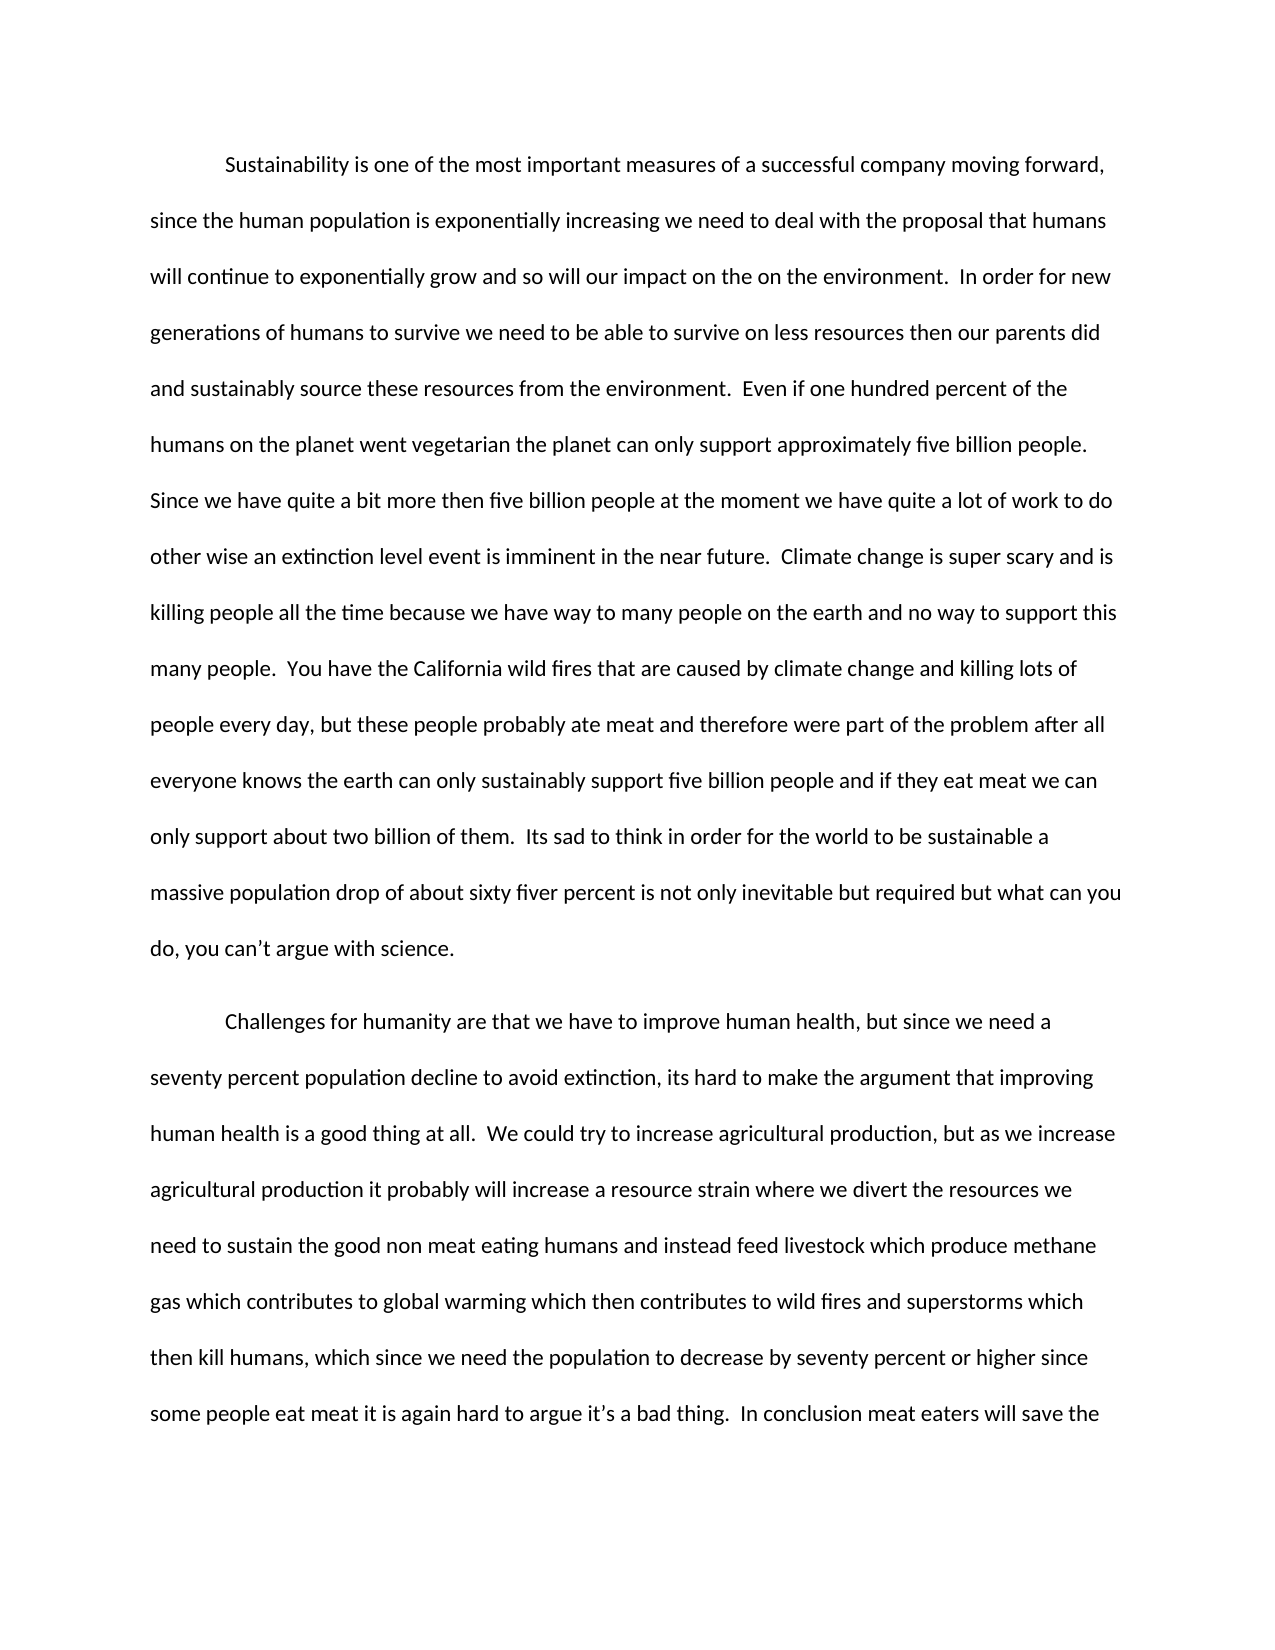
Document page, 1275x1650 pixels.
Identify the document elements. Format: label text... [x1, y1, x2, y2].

text Sustainability is one of the most important measures of a successful company moving forward, since the human population is exponentially increasing we need to deal with the proposal that humans will continue to exponentially grow and so will our impact on the on the environment. In order for new generations of humans to survive we need to be able to survive on less resources then our parents did and sustainably source these resources from the environment. Even if one hundred percent of the humans on the planet went vegetarian the planet can only support approximately five billion people. Since we have quite a bit more then five billion people at the moment we have quite a lot of work to do other wise an extinction level event is imminent in the near future. Climate change is super scary and is killing people all the time because we have way to many people on the earth and no way to support this many people. You have the California wild fires that are caused by climate change and killing lots of people every day, but these people probably ate meat and therefore were part of the problem after all everyone knows the earth can only sustainably support five billion people and if they eat meat we can only support about two billion of them. Its sad to think in order for the world to be sustainable a massive population drop of about sixty fiver percent is not only inevitable but required but what can you do, you can’t argue with science. [150, 150, 1125, 963]
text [150, 1007, 1125, 1428]
